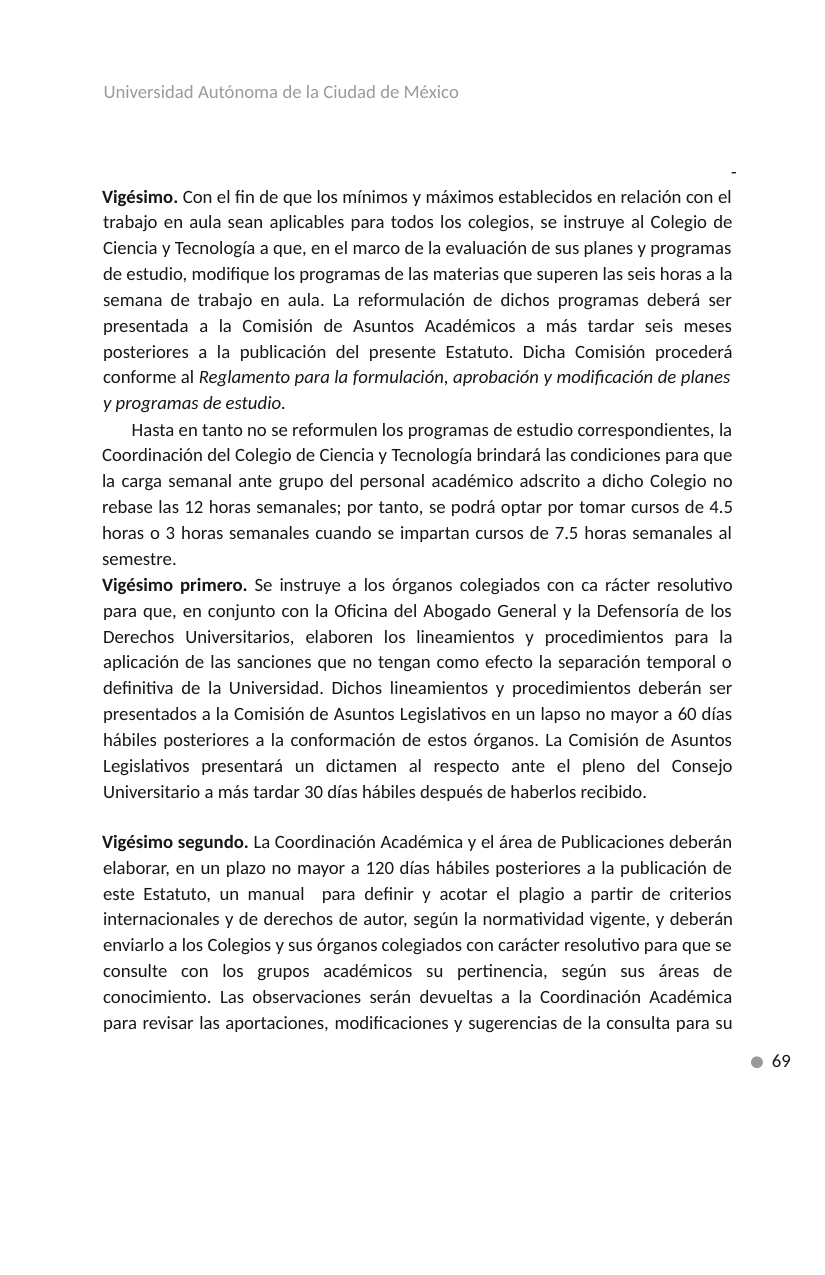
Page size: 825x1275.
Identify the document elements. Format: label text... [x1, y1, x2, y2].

text Vigésimo. Con el fin de que los mínimos y máximos establecidos en relación con el trabajo en aula sean aplicables para todos los colegios, se instruye al Colegio de Ciencia y Tecnología a que, en el marco de la evaluación de sus planes y programas de estudio, modifique los programas de las materias que superen las seis horas a la semana de trabajo en aula. La reformulación de dichos programas deberá ser presentada a la Comisión de Asuntos Académicos a más tardar seis meses posteriores a la publicación del presente Estatuto. Dicha Comisión procederá conforme al Reglamento para la formulación, aprobación y modificación de planes y programas de estudio. [102, 185, 733, 414]
text Hasta en tanto no se reformulen los programas de estudio correspondientes, la Coordinación del Colegio de Ciencia y Tecnología brindará las condiciones para que la carga semanal ante grupo del personal académico adscrito a dicho Colegio no rebase las 12 horas semanales; por tanto, se podrá optar por tomar cursos de 4.5 horas o 3 horas semanales cuando se impartan cursos de 7.5 horas semanales al semestre. [102, 418, 733, 570]
text Vigésimo primero. Se instruye a los órganos colegiados con ca rácter resolutivo para que, en conjunto con la Oficina del Abogado General y la Defensoría de los Derechos Universitarios, elaboren los lineamientos y procedimientos para la aplicación de las sanciones que no tengan como efecto la separación temporal o definitiva de la Universidad. Dichos lineamientos y procedimientos deberán ser presentados a la Comisión de Asuntos Legislativos en un lapso no mayor a 60 días hábiles posteriores a la conformación de estos órganos. La Comisión de Asuntos Legislativos presentará un dictamen al respecto ante el pleno del Consejo Universitario a más tardar 30 días hábiles después de haberlos recibido. [102, 573, 733, 803]
